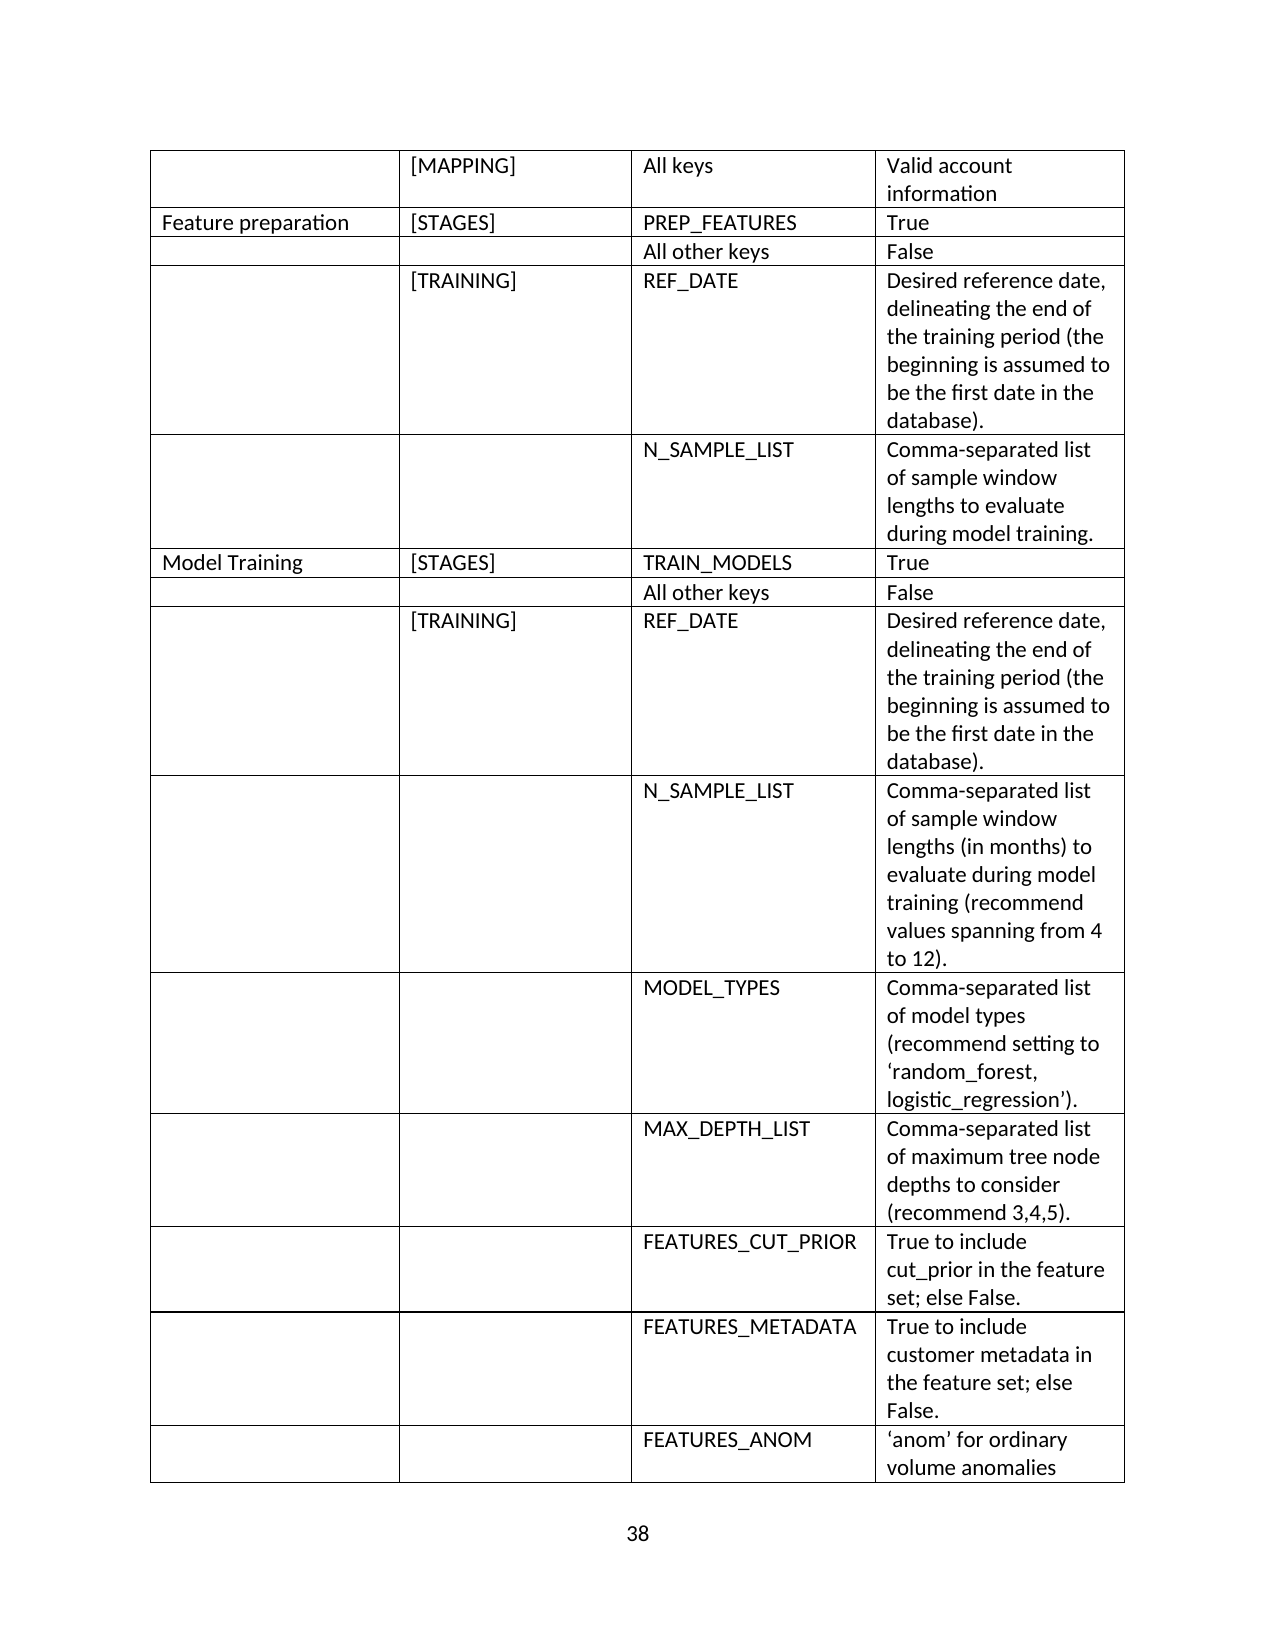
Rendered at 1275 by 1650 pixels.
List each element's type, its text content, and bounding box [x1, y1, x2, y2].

table_cell False [876, 578, 1124, 606]
table_cell [STAGES] [400, 549, 631, 577]
table_cell [151, 776, 399, 972]
table_cell All other keys [632, 578, 875, 606]
table_cell N_SAMPLE_LIST [632, 776, 875, 972]
table_cell [MAPPING] [400, 151, 631, 207]
table_cell Desired reference date, delineating the end of the training period (the beginning is assumed to be the first date in the database). [876, 266, 1124, 434]
table_cell [151, 237, 399, 265]
table_cell [400, 435, 631, 547]
table_cell True to include cut_prior in the feature set; else False. [876, 1227, 1124, 1311]
table_cell [151, 1313, 399, 1424]
table_cell [400, 1227, 631, 1311]
table_cell [151, 1227, 399, 1311]
table_cell [STAGES] [400, 208, 631, 236]
table_cell All other keys [632, 237, 875, 265]
table_cell [400, 973, 631, 1113]
table_cell [400, 1426, 631, 1482]
table_cell REF_DATE [632, 266, 875, 434]
table_cell PREP_FEATURES [632, 208, 875, 236]
table_cell All keys [632, 151, 875, 207]
table_cell True to include customer metadata in the feature set; else False. [876, 1313, 1124, 1424]
table_cell N_SAMPLE_LIST [632, 435, 875, 547]
table_cell True [876, 549, 1124, 577]
table_cell Model Training [151, 549, 399, 577]
table_cell [400, 237, 631, 265]
table_cell [151, 607, 399, 775]
table_cell [TRAINING] [400, 266, 631, 434]
table_cell [400, 578, 631, 606]
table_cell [876, 1426, 1124, 1482]
table_cell Comma-separated list of sample window lengths to evaluate during model training. [876, 435, 1124, 547]
table_cell MODEL_TYPES [632, 973, 875, 1113]
table_cell [151, 1426, 399, 1482]
table_cell FEATURES_METADATA [632, 1313, 875, 1424]
table_cell Comma-separated list of model types (recommend setting to ‘random_forest, logistic_regression’). [876, 973, 1124, 1113]
table_cell [400, 776, 631, 972]
table_cell REF_DATE [632, 607, 875, 775]
table_cell [400, 1114, 631, 1226]
table_cell False [876, 237, 1124, 265]
table_cell Desired reference date, delineating the end of the training period (the beginning is assumed to be the first date in the database). [876, 607, 1124, 775]
table_cell MAX_DEPTH_LIST [632, 1114, 875, 1226]
table_cell [400, 1313, 631, 1424]
table_cell FEATURES_ANOM [632, 1426, 875, 1482]
table_cell [151, 151, 399, 207]
table_cell [TRAINING] [400, 607, 631, 775]
table_cell TRAIN_MODELS [632, 549, 875, 577]
table_cell [151, 266, 399, 434]
table_cell Comma-separated list of maximum tree node depths to consider (recommend 3,4,5). [876, 1114, 1124, 1226]
table_cell FEATURES_CUT_PRIOR [632, 1227, 875, 1311]
table_cell Feature preparation [151, 208, 399, 236]
table_cell Valid account information [876, 151, 1124, 207]
table_cell [151, 578, 399, 606]
table_cell [151, 1114, 399, 1226]
table_cell True [876, 208, 1124, 236]
table_cell Comma-separated list of sample window lengths (in months) to evaluate during model training (recommend values spanning from 4 to 12). [876, 776, 1124, 972]
table_cell [151, 973, 399, 1113]
table_cell [151, 435, 399, 547]
